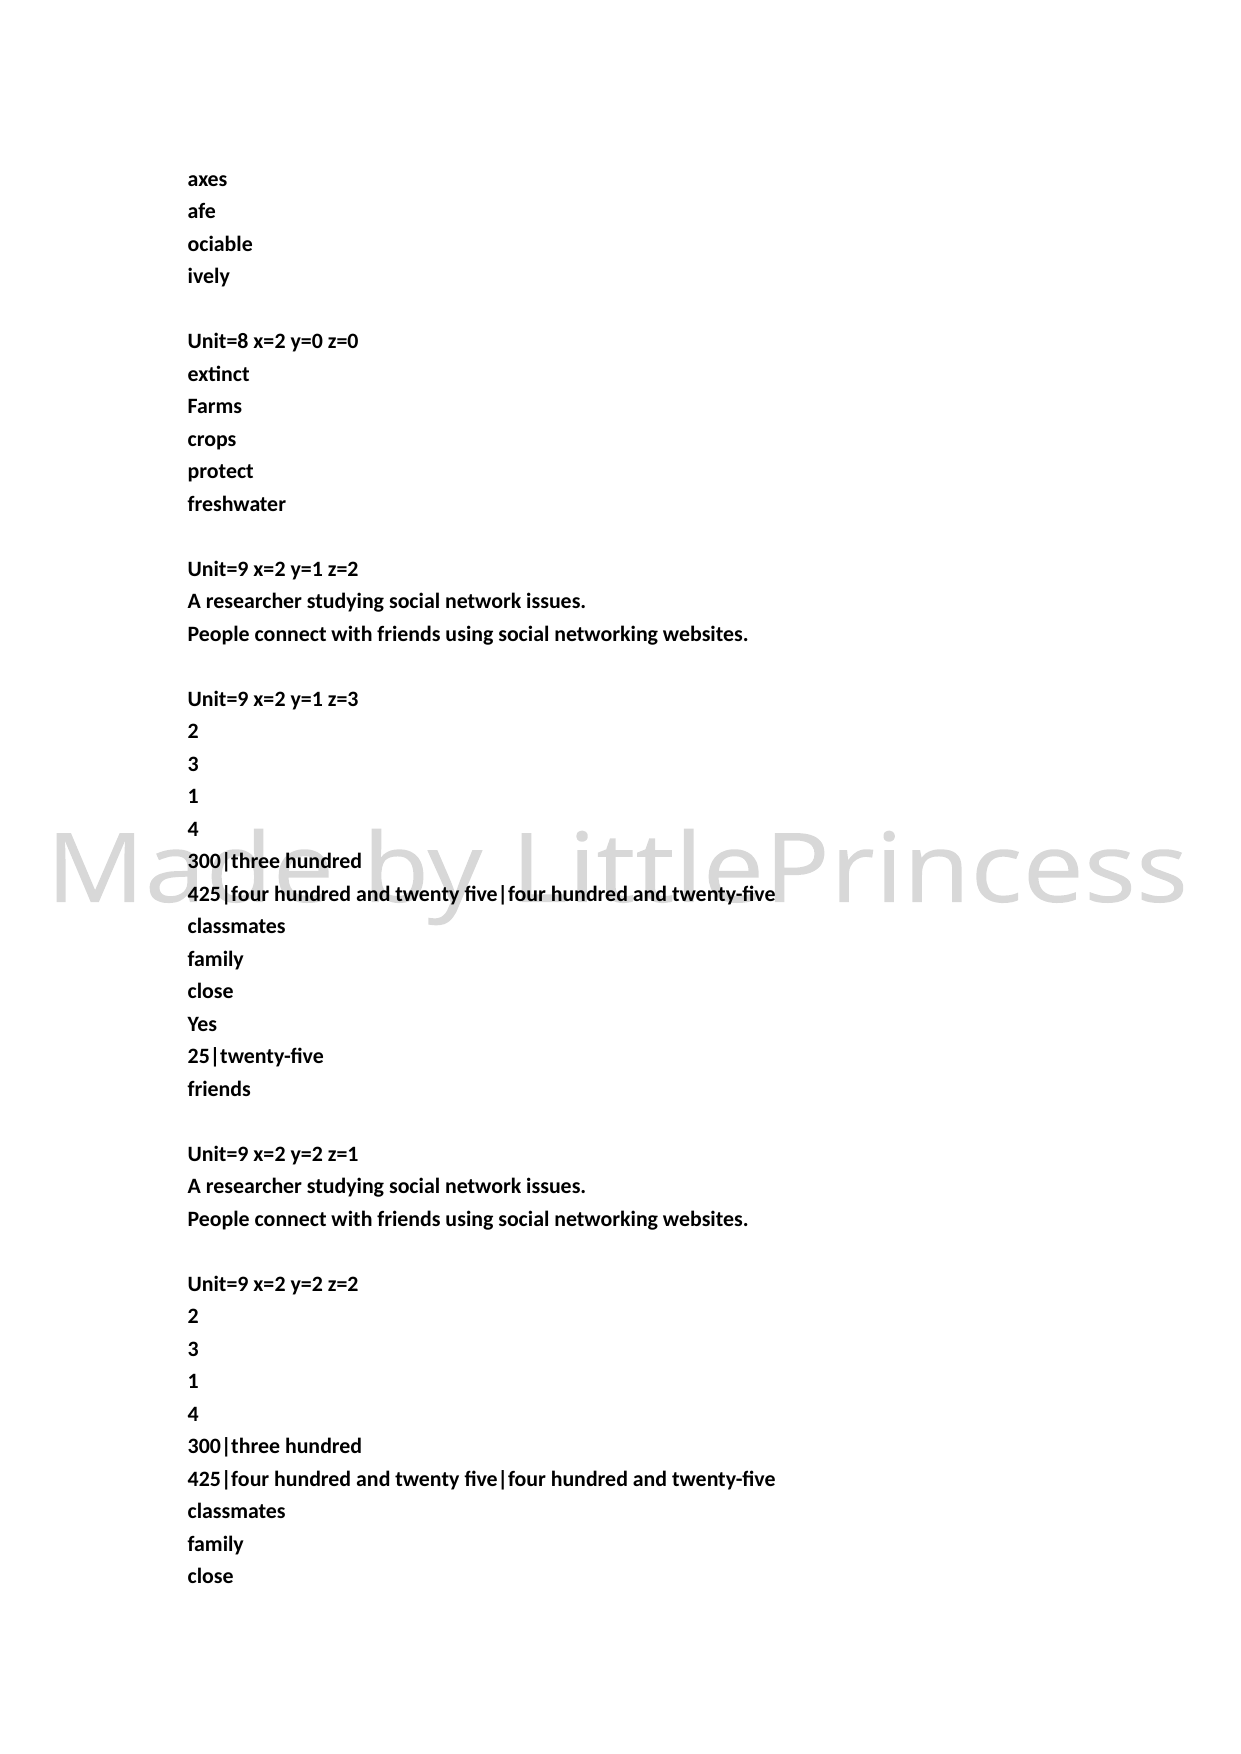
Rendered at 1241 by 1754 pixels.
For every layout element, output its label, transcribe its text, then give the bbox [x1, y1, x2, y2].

text close [187, 974, 1053, 1007]
text A researcher studying social network issues. [187, 584, 1053, 617]
text ociable [187, 227, 1053, 259]
text Unit=9 x=2 y=1 z=3 [187, 682, 1053, 714]
text 2 [187, 1299, 1053, 1332]
text 300|three hundred [187, 1429, 1053, 1462]
text Unit=9 x=2 y=2 z=1 [187, 1137, 1053, 1169]
text close [187, 1559, 1053, 1592]
text Farms [187, 389, 1053, 422]
text People connect with friends using social networking websites. [187, 1202, 1053, 1234]
text Unit=9 x=2 y=2 z=2 [187, 1267, 1053, 1299]
text 2 [187, 714, 1053, 747]
text protect [187, 454, 1053, 487]
text People connect with friends using social networking websites. [187, 617, 1053, 649]
text Yes [187, 1007, 1053, 1039]
text 3 [187, 747, 1053, 779]
text axes [187, 162, 1053, 194]
text extinct [187, 357, 1053, 389]
text 4 [187, 1397, 1053, 1429]
text family [187, 942, 1053, 974]
text Unit=9 x=2 y=1 z=2 [187, 552, 1053, 584]
text 4 [187, 812, 1053, 844]
text friends [187, 1072, 1053, 1104]
text 25|twenty-five [187, 1039, 1053, 1072]
text 425|four hundred and twenty five|four hundred and twenty-five [187, 1462, 1053, 1494]
text classmates [187, 1494, 1053, 1527]
text Unit=8 x=2 y=0 z=0 [187, 324, 1053, 357]
text 300|three hundred [187, 844, 1053, 877]
text 1 [187, 1364, 1053, 1397]
text A researcher studying social network issues. [187, 1169, 1053, 1202]
text afe [187, 194, 1053, 227]
text 3 [187, 1332, 1053, 1364]
text family [187, 1527, 1053, 1559]
text freshwater [187, 487, 1053, 519]
text crops [187, 422, 1053, 454]
text 425|four hundred and twenty five|four hundred and twenty-five [187, 877, 1053, 909]
text 1 [187, 779, 1053, 812]
text classmates [187, 909, 1053, 942]
text ively [187, 259, 1053, 292]
